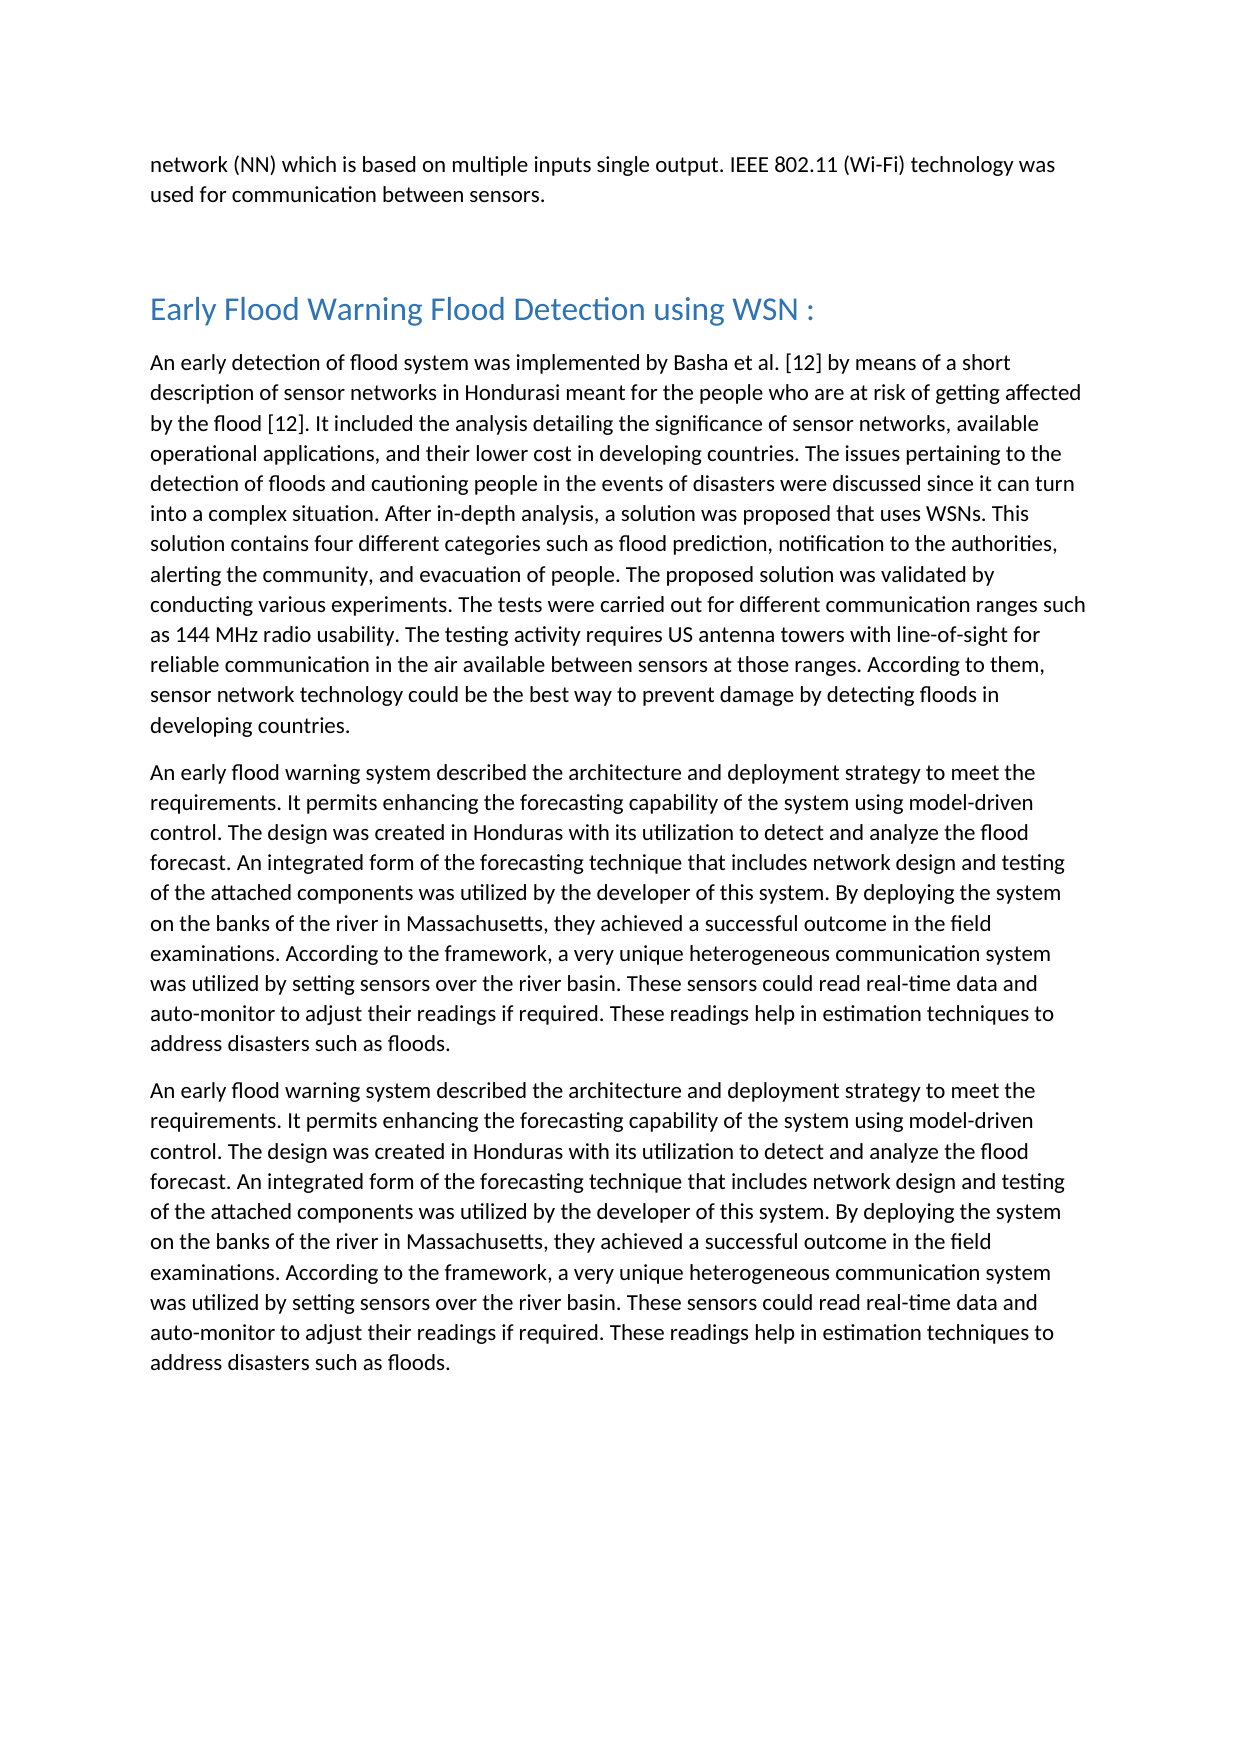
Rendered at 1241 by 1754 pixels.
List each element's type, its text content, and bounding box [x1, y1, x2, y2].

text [150, 150, 1090, 208]
text An early flood warning system described the architecture and deployment strategy to meet the requirements. It permits enhancing the forecasting capability of the system using model-driven control. The design was created in Honduras with its utilization to detect and analyze the flood forecast. An integrated form of the forecasting technique that includes network design and testing of the attached components was utilized by the developer of this system. By deploying the system on the banks of the river in Massachusetts, they achieved a successful outcome in the field examinations. According to the framework, a very unique heterogeneous communication system was utilized by setting sensors over the river basin. These sensors could read real-time data and auto-monitor to adjust their readings if required. These readings help in estimation techniques to address disasters such as floods. [150, 1076, 1090, 1376]
text Early Flood Warning Flood Detection using WSN : [150, 288, 1090, 328]
text An early flood warning system described the architecture and deployment strategy to meet the requirements. It permits enhancing the forecasting capability of the system using model-driven control. The design was created in Honduras with its utilization to detect and analyze the flood forecast. An integrated form of the forecasting technique that includes network design and testing of the attached components was utilized by the developer of this system. By deploying the system on the banks of the river in Massachusetts, they achieved a successful outcome in the field examinations. According to the framework, a very unique heterogeneous communication system was utilized by setting sensors over the river basin. These sensors could read real-time data and auto-monitor to adjust their readings if required. These readings help in estimation techniques to address disasters such as floods. [150, 758, 1090, 1058]
text An early detection of flood system was implemented by Basha et al. [12] by means of a short description of sensor networks in Hondurasi meant for the people who are at risk of getting affected by the flood [12]. It included the analysis detailing the significance of sensor networks, available operational applications, and their lower cost in developing countries. The issues pertaining to the detection of floods and cautioning people in the events of disasters were discussed since it can turn into a complex situation. After in-depth analysis, a solution was proposed that uses WSNs. This solution contains four different categories such as flood prediction, notification to the authorities, alerting the community, and evacuation of people. The proposed solution was validated by conducting various experiments. The tests were carried out for different communication ranges such as 144 MHz radio usability. The testing activity requires US antenna towers with line-of-sight for reliable communication in the air available between sensors at those ranges. According to them, sensor network technology could be the best way to prevent damage by detecting floods in developing countries. [150, 348, 1090, 739]
